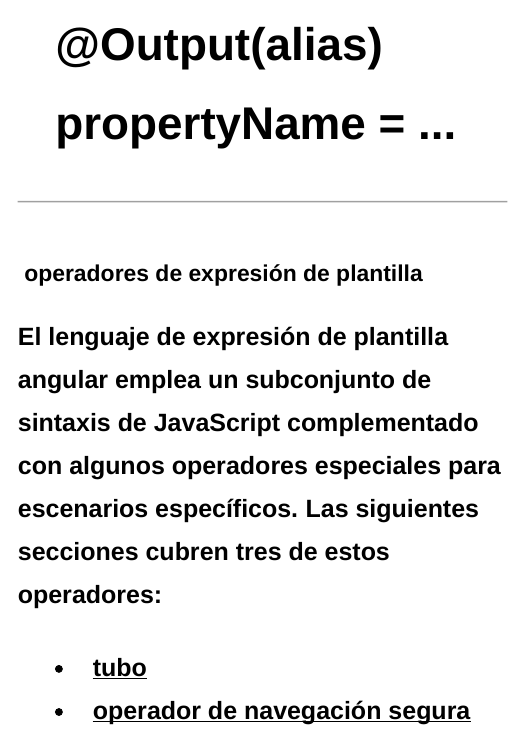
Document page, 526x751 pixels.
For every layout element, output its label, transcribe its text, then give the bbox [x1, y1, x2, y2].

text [55, 18, 470, 149]
subtitle operadores de expresión de plantilla [18, 260, 507, 287]
list tubo [55, 653, 507, 681]
text El lenguaje de expresión de plantilla angular emplea un subconjunto de sintaxis de JavaScript complementado con algunos operadores especiales para escenarios específicos. Las siguientes secciones cubren tres de estos operadores: [18, 322, 507, 609]
list operador de navegación segura [55, 696, 507, 724]
